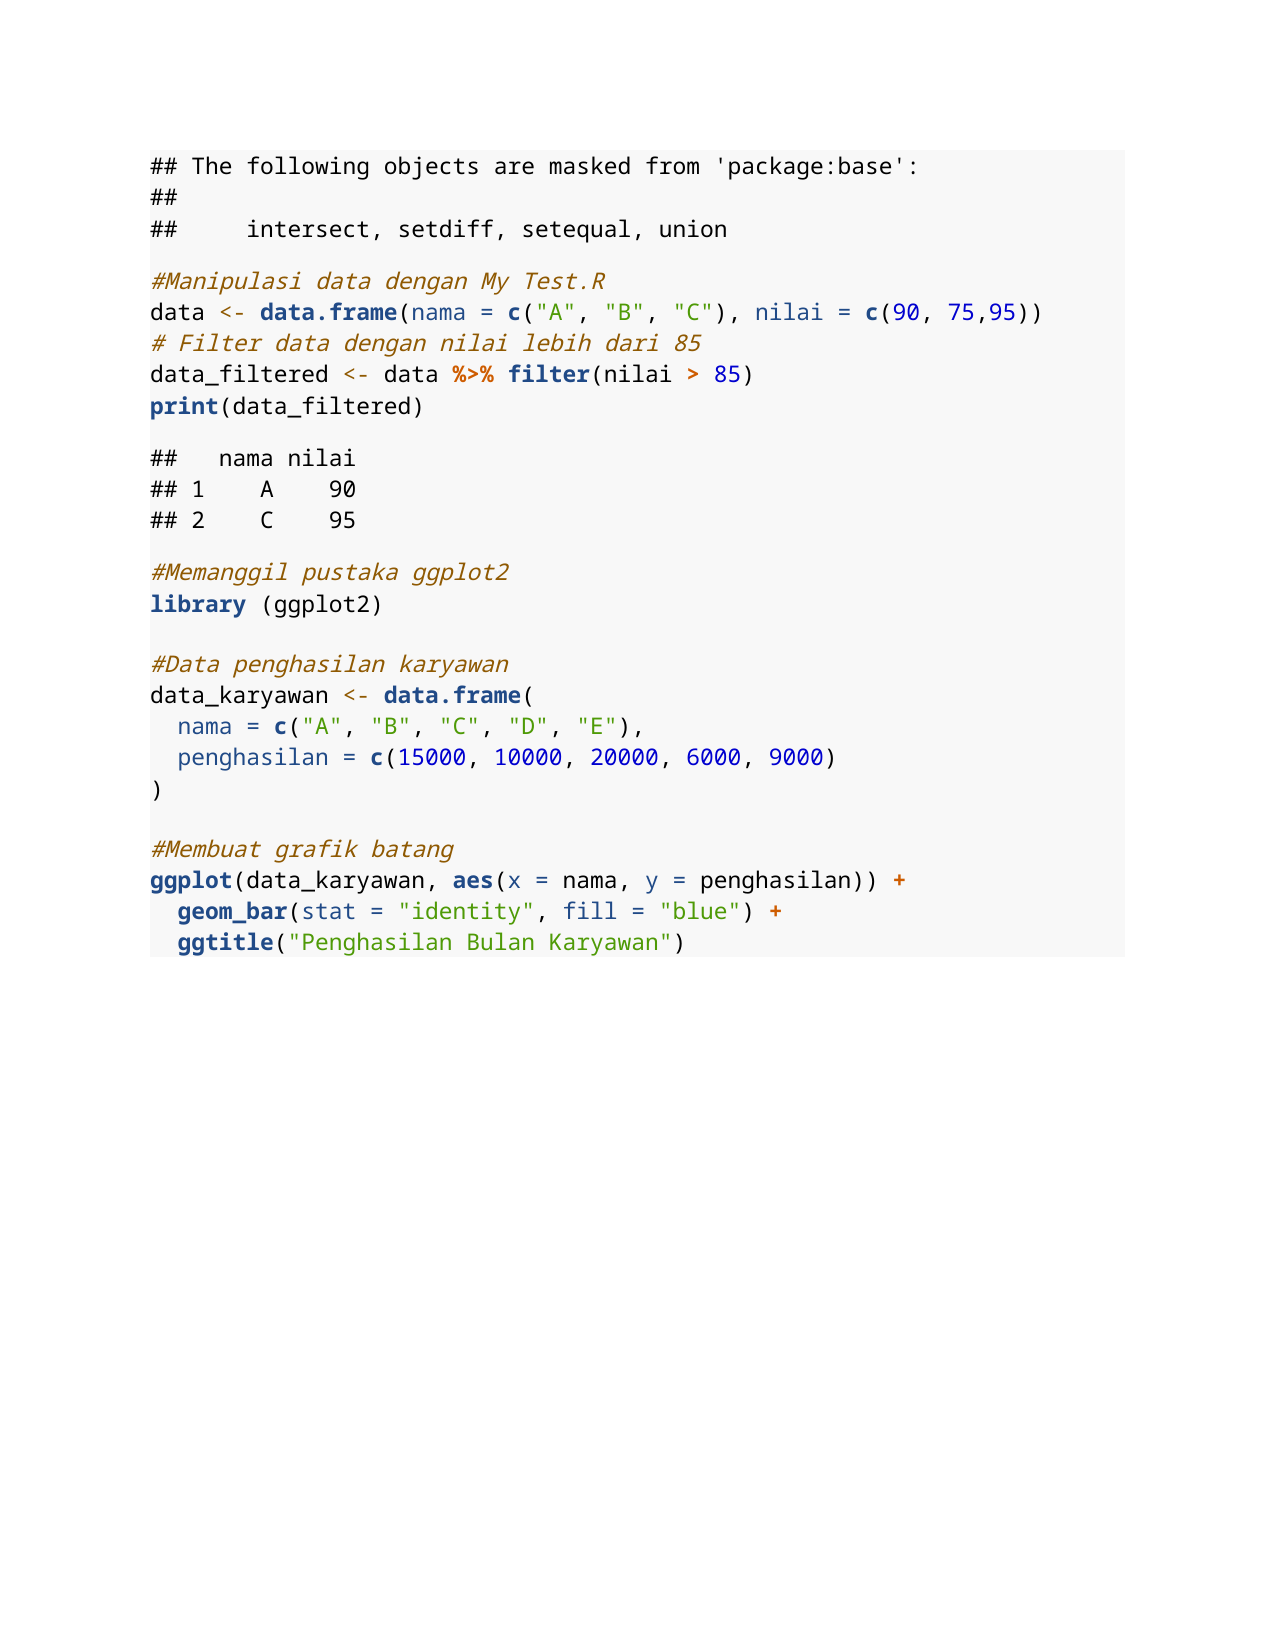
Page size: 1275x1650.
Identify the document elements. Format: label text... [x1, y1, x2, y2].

text ## The following objects are masked from 'package:base': ## ## intersect, setdiff, setequal, union [150, 150, 1125, 244]
text #Manipulasi data dengan My Test.R data <- data.frame(nama = c("A", "B", "C"), nilai = c(90, 75,95)) # Filter data dengan nilai lebih dari 85 data_filtered <- data %>% filter(nilai > 85) print(data_filtered) [150, 264, 1125, 421]
text #Memanggil pustaka ggplot2 library (ggplot2) #Data penghasilan karyawan data_karyawan <- data.frame( nama = c("A", "B", "C", "D", "E"), penghasilan = c(15000, 10000, 20000, 6000, 9000) ) #Membuat grafik batang ggplot(data_karyawan, aes(x = nama, y = penghasilan)) + geom_bar(stat = "identity", fill = "blue") + ggtitle("Penghasilan Bulan Karyawan") [150, 556, 1125, 957]
text ## nama nilai ## 1 A 90 ## 2 C 95 [150, 442, 1125, 535]
